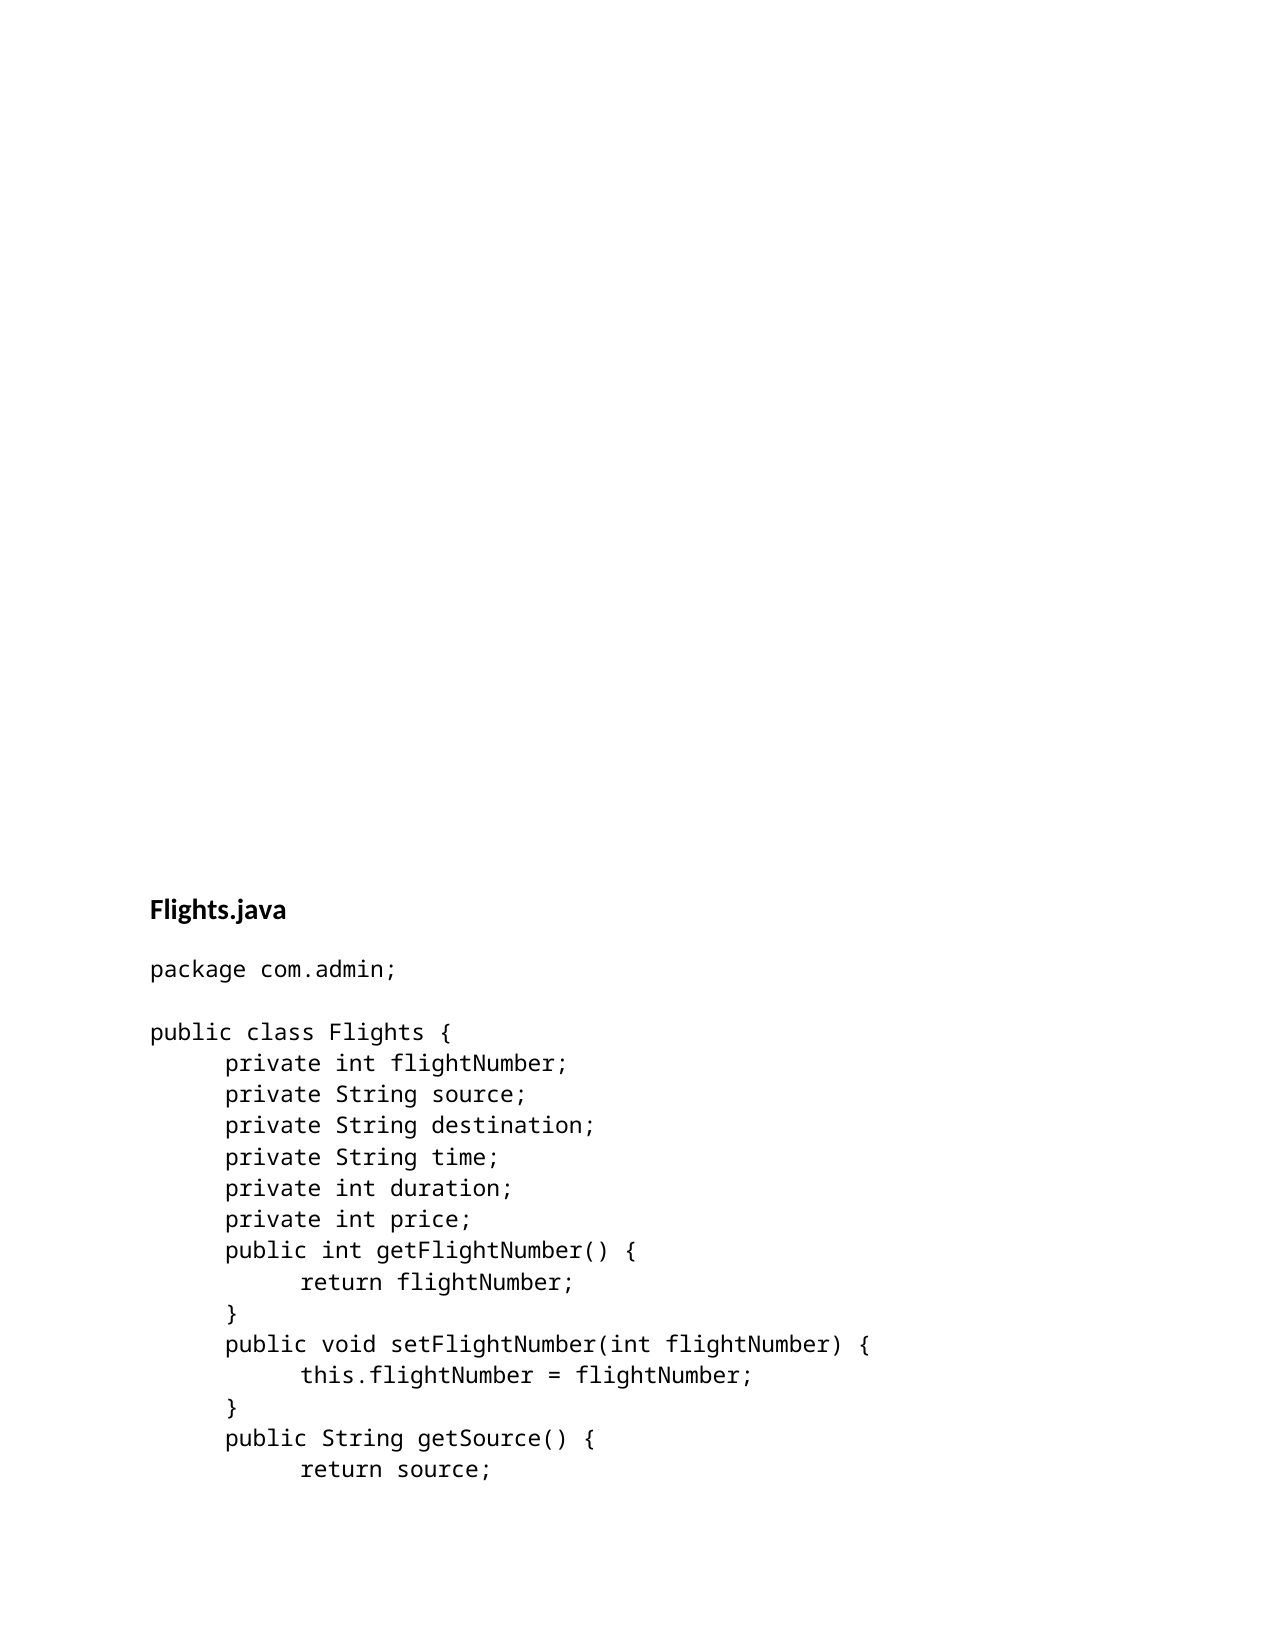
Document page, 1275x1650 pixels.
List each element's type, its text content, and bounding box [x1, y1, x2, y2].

text public String getSource() { [150, 1422, 1125, 1453]
text } [150, 1391, 1125, 1422]
text this.flightNumber = flightNumber; [150, 1359, 1125, 1391]
text private String time; [150, 1141, 1125, 1172]
text } [150, 1297, 1125, 1328]
text public class Flights { [150, 1016, 1125, 1047]
text private String destination; [150, 1109, 1125, 1141]
text Flights.java [150, 891, 1125, 927]
text public void setFlightNumber(int flightNumber) { [150, 1328, 1125, 1359]
text private int duration; [150, 1172, 1125, 1203]
text return flightNumber; [150, 1266, 1125, 1297]
text public int getFlightNumber() { [150, 1234, 1125, 1266]
text private int price; [150, 1203, 1125, 1234]
text private String source; [150, 1078, 1125, 1109]
text private int flightNumber; [150, 1047, 1125, 1078]
text package com.admin; [150, 953, 1125, 984]
text return source; [150, 1453, 1125, 1484]
